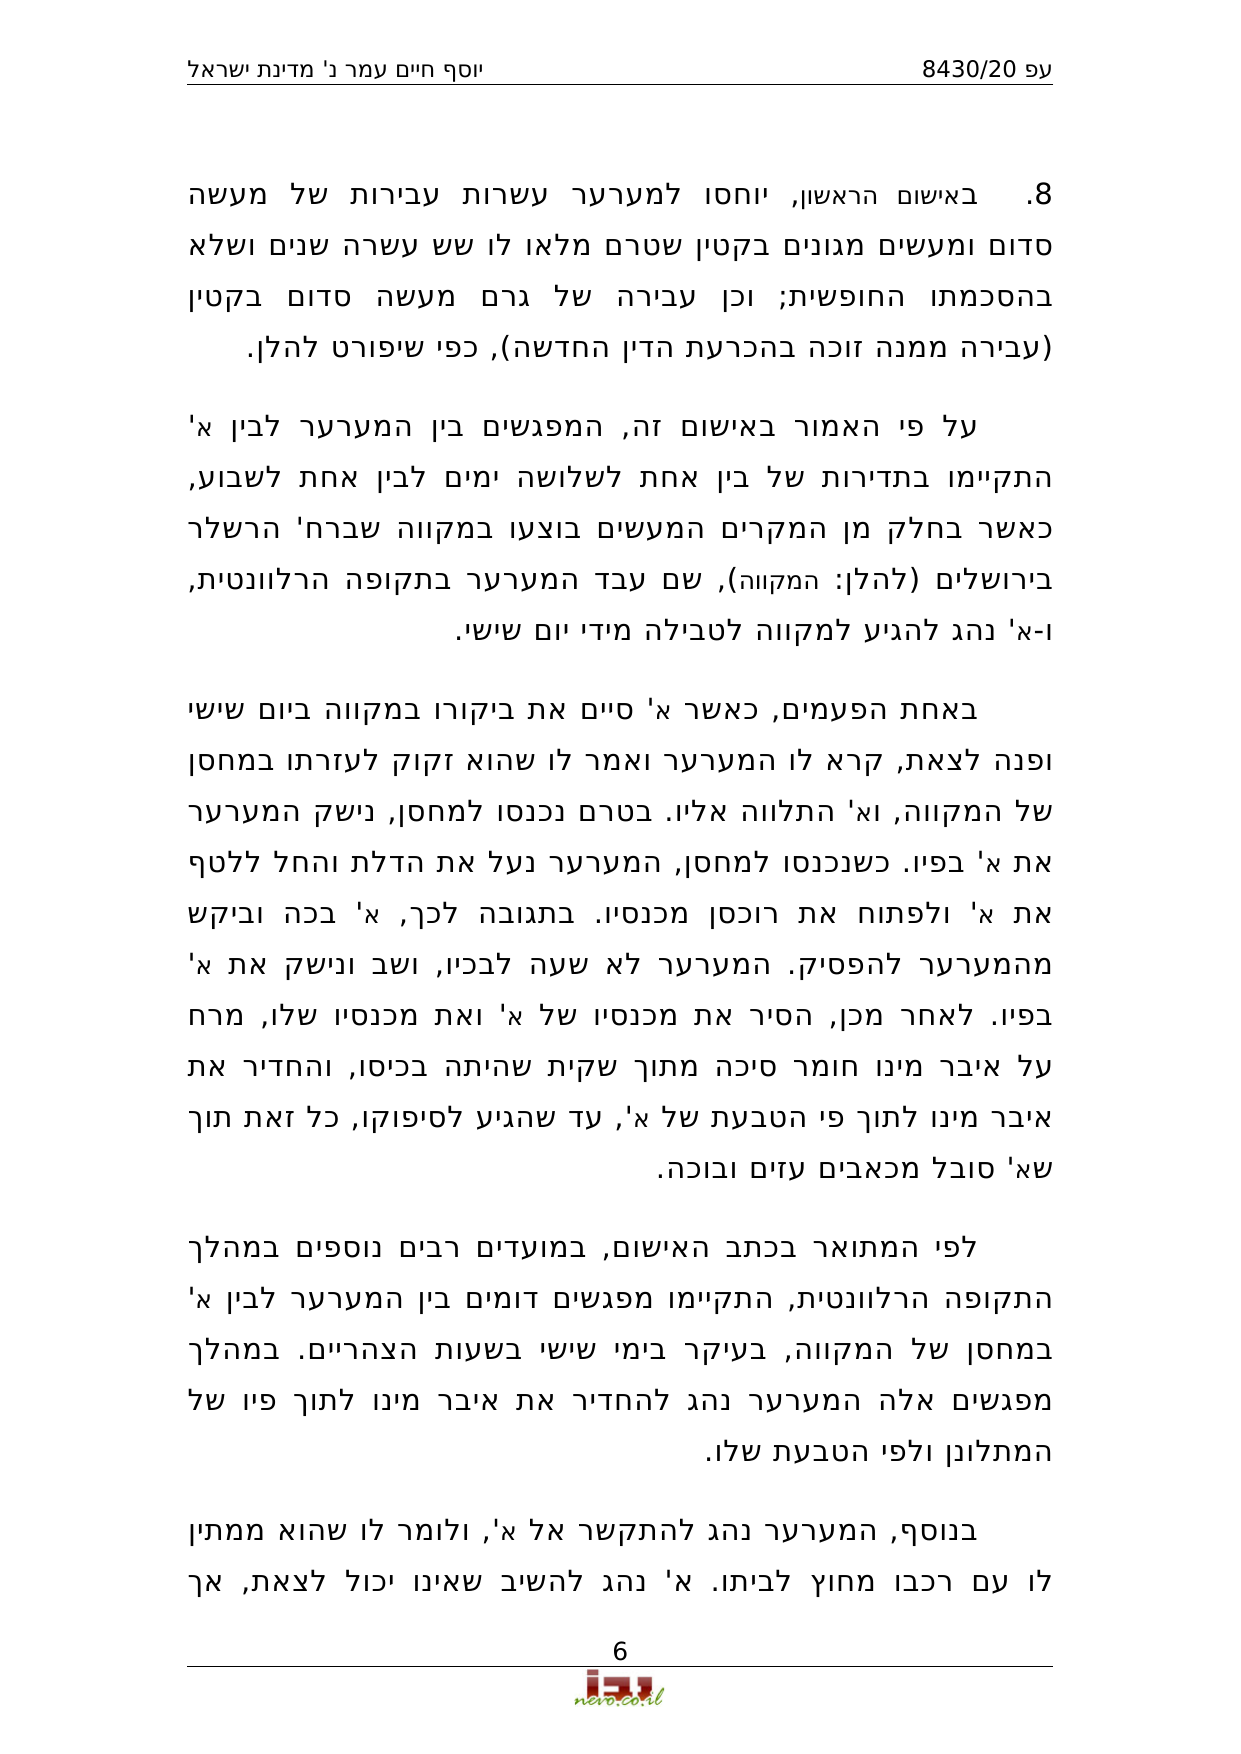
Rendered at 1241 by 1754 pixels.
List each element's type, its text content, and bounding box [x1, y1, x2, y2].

picture [574, 1669, 666, 1707]
text באחת הפעמים, כאשר א' סיים את ביקורו במקווה ביום שישי ופנה לצאת, קרא לו המערער ואמר לו שהוא זקוק לעזרתו במחסן של המקווה, וא' התלווה אליו. בטרם נכנסו למחסן, נישק המערער את א' בפיו. כשנכנסו למחסן, המערער נעל את הדלת והחל ללטף את א' ולפתוח את רוכסן מכנסיו. בתגובה לכך, א' בכה וביקש מהמערער להפסיק. המערער לא שעה לבכיו, ושב ונישק את א' בפיו. לאחר מכן, הסיר את מכנסיו של א' ואת מכנסיו שלו, מרח על איבר מינו חומר סיכה מתוך שקית שהיתה בכיסו, והחדיר את איבר מינו לתוך פי הטבעת של א', עד שהגיע לסיפוקו, כל זאת תוך שא' סובל מכאבים עזים ובוכה. [187, 692, 1053, 1185]
text לפי המתואר בכתב האישום, במועדים רבים נוספים במהלך התקופה הרלוונטית, התקיימו מפגשים דומים בין המערער לבין א' במחסן של המקווה, בעיקר בימי שישי בשעות הצהריים. במהלך מפגשים אלה המערער נהג להחדיר את איבר מינו לתוך פיו של המתלונן ולפי הטבעת שלו. [187, 1230, 1053, 1468]
text 8. באישום הראשון, יוחסו למערער עשרות עבירות של מעשה סדום ומעשים מגונים בקטין שטרם מלאו לו שש עשרה שנים ושלא בהסכמתו החופשית; וכן עבירה של גרם מעשה סדום בקטין (עבירה ממנה זוכה בהכרעת הדין החדשה), כפי שיפורט להלן. [187, 177, 1053, 364]
text על פי האמור באישום זה, המפגשים בין המערער לבין א' התקיימו בתדירות של בין אחת לשלושה ימים לבין אחת לשבוע, כאשר בחלק מן המקרים המעשים בוצעו במקווה שברח' הרשלר בירושלים (להלן: המקווה), שם עבד המערער בתקופה הרלוונטית, ו-א' נהג להגיע למקווה לטבילה מידי יום שישי. [187, 409, 1053, 647]
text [187, 1513, 1053, 1598]
